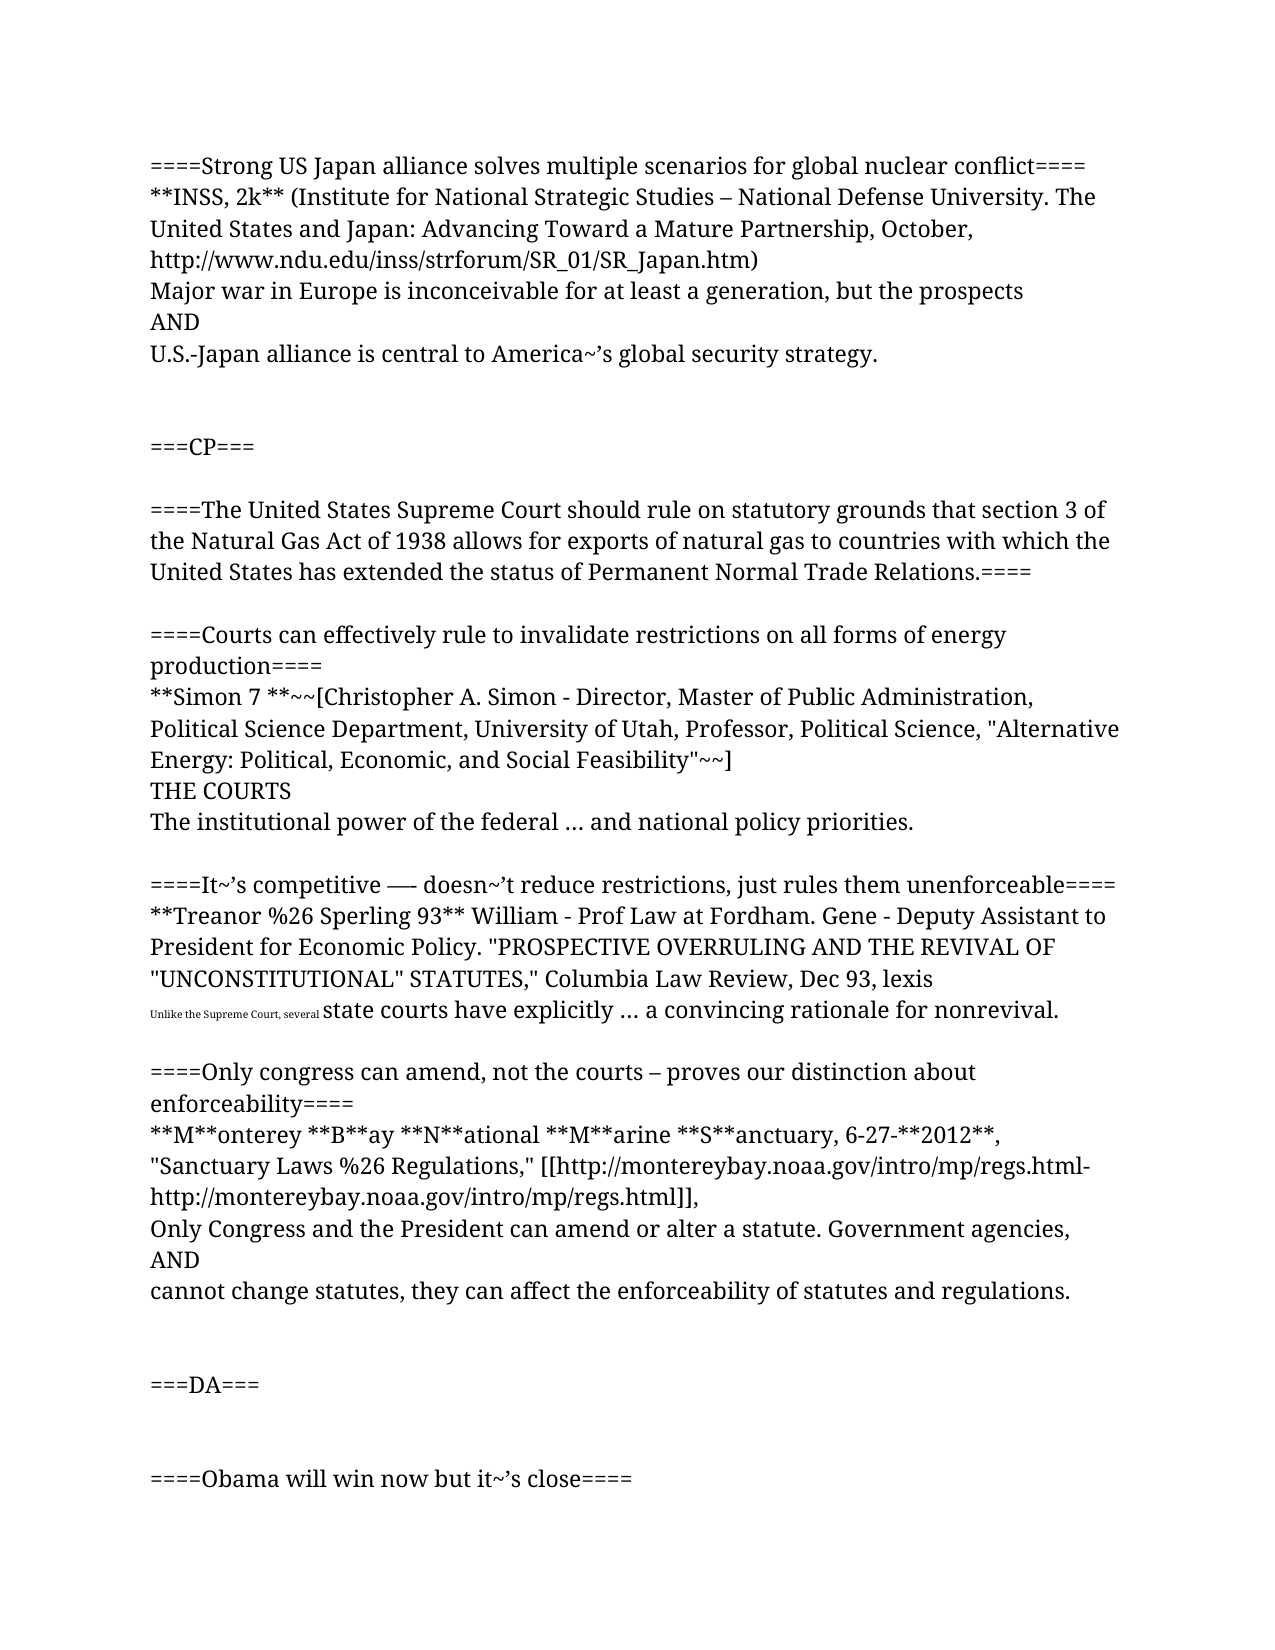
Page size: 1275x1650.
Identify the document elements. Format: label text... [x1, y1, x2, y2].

text ===DA=== [150, 1369, 1125, 1400]
text **Treanor %26 Sperling 93** William - Prof Law at Fordham. Gene - Deputy Assistant to President for Economic Policy. "PROSPECTIVE OVERRULING AND THE REVIVAL OF "UNCONSTITUTIONAL" STATUTES," Columbia Law Review, Dec 93, lexis [150, 900, 1125, 994]
text THE COURTS [150, 775, 1125, 806]
text Only Congress and the President can amend or alter a statute. Government agencies, [150, 1212, 1125, 1244]
text ====It~’s competitive —- doesn~’t reduce restrictions, just rules them unenforceable==== [150, 869, 1125, 900]
text ====Only congress can amend, not the courts – proves our distinction about enforceability==== [150, 1056, 1125, 1119]
text **Simon 7 **~~[Christopher A. Simon - Director, Master of Public Administration, Political Science Department, University of Utah, Professor, Political Science, "Alternative Energy: Political, Economic, and Social Feasibility"~~] [150, 681, 1125, 775]
text The institutional power of the federal … and national policy priorities. [150, 806, 1125, 837]
text Major war in Europe is inconceivable for at least a generation, but the prospects [150, 275, 1125, 306]
text Unlike the Supreme Court, several state courts have explicitly … a convincing rationale for nonrevival. [150, 994, 1125, 1025]
text ====Obama will win now but it~’s close==== [150, 1462, 1125, 1494]
text AND [150, 306, 1125, 337]
text cannot change statutes, they can affect the enforceability of statutes and regulations. [150, 1275, 1125, 1306]
text ====Courts can effectively rule to invalidate restrictions on all forms of energy production==== [150, 619, 1125, 681]
text ====Strong US Japan alliance solves multiple scenarios for global nuclear conflict==== [150, 150, 1125, 181]
text ====The United States Supreme Court should rule on statutory grounds that section 3 of the Natural Gas Act of 1938 allows for exports of natural gas to countries with which the United States has extended the status of Permanent Normal Trade Relations.==== [150, 494, 1125, 587]
text U.S.-Japan alliance is central to America~’s global security strategy. [150, 337, 1125, 369]
text **INSS, 2k** (Institute for National Strategic Studies – National Defense University. The United States and Japan: Advancing Toward a Mature Partnership, October, http://www.ndu.edu/inss/strforum/SR_01/SR_Japan.htm) [150, 181, 1125, 275]
text ===CP=== [150, 431, 1125, 462]
text AND [150, 1244, 1125, 1275]
text **M**onterey **B**ay **N**ational **M**arine **S**anctuary, 6-27-**2012**, "Sanctuary Laws %26 Regulations," [[http://montereybay.noaa.gov/intro/mp/regs.html-http://montereybay.noaa.gov/intro/mp/regs.html]], [150, 1119, 1125, 1212]
